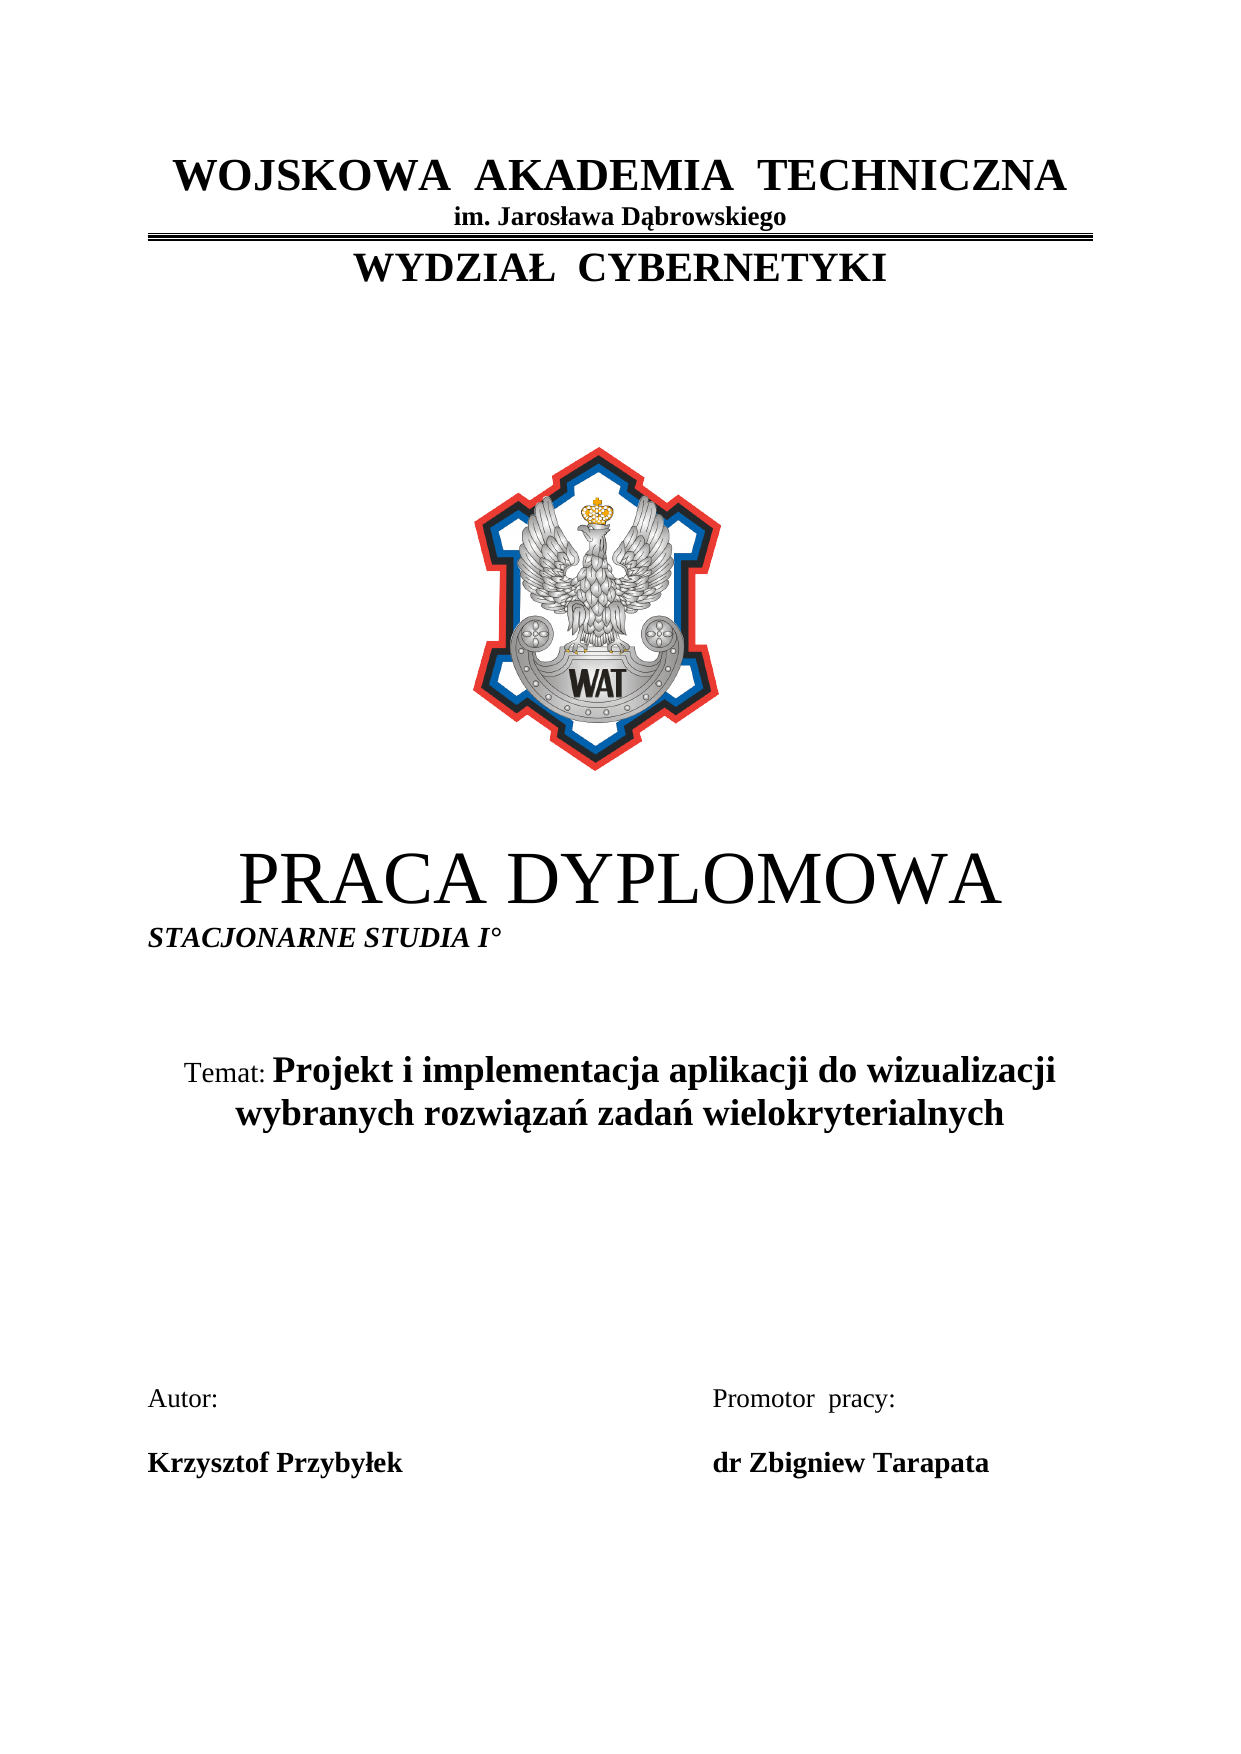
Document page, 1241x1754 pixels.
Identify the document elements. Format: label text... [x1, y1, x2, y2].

table_header Promotor pracy: [705, 1383, 1037, 1445]
text im. Jarosława Dąbrowskiego [148, 200, 1093, 233]
title WOJSKOWA AKADEMIA TECHNICZNA [148, 148, 1093, 200]
subtitle PRACA DYPLOMOWA [148, 834, 1093, 920]
table_header Autor: [140, 1383, 705, 1445]
text Temat: Projekt i implementacja aplikacji do wizualizacji wybranych rozwiązań zadań wielokryterialnych [148, 1047, 1093, 1133]
table_cell Krzysztof Przybyłek [140, 1445, 705, 1512]
subtitle STACJONARNE STUDIA I° [148, 920, 1093, 954]
subtitle WYDZIAŁ CYBERNETYKI [148, 241, 1093, 291]
table_cell dr Zbigniew Tarapata [705, 1445, 1037, 1512]
